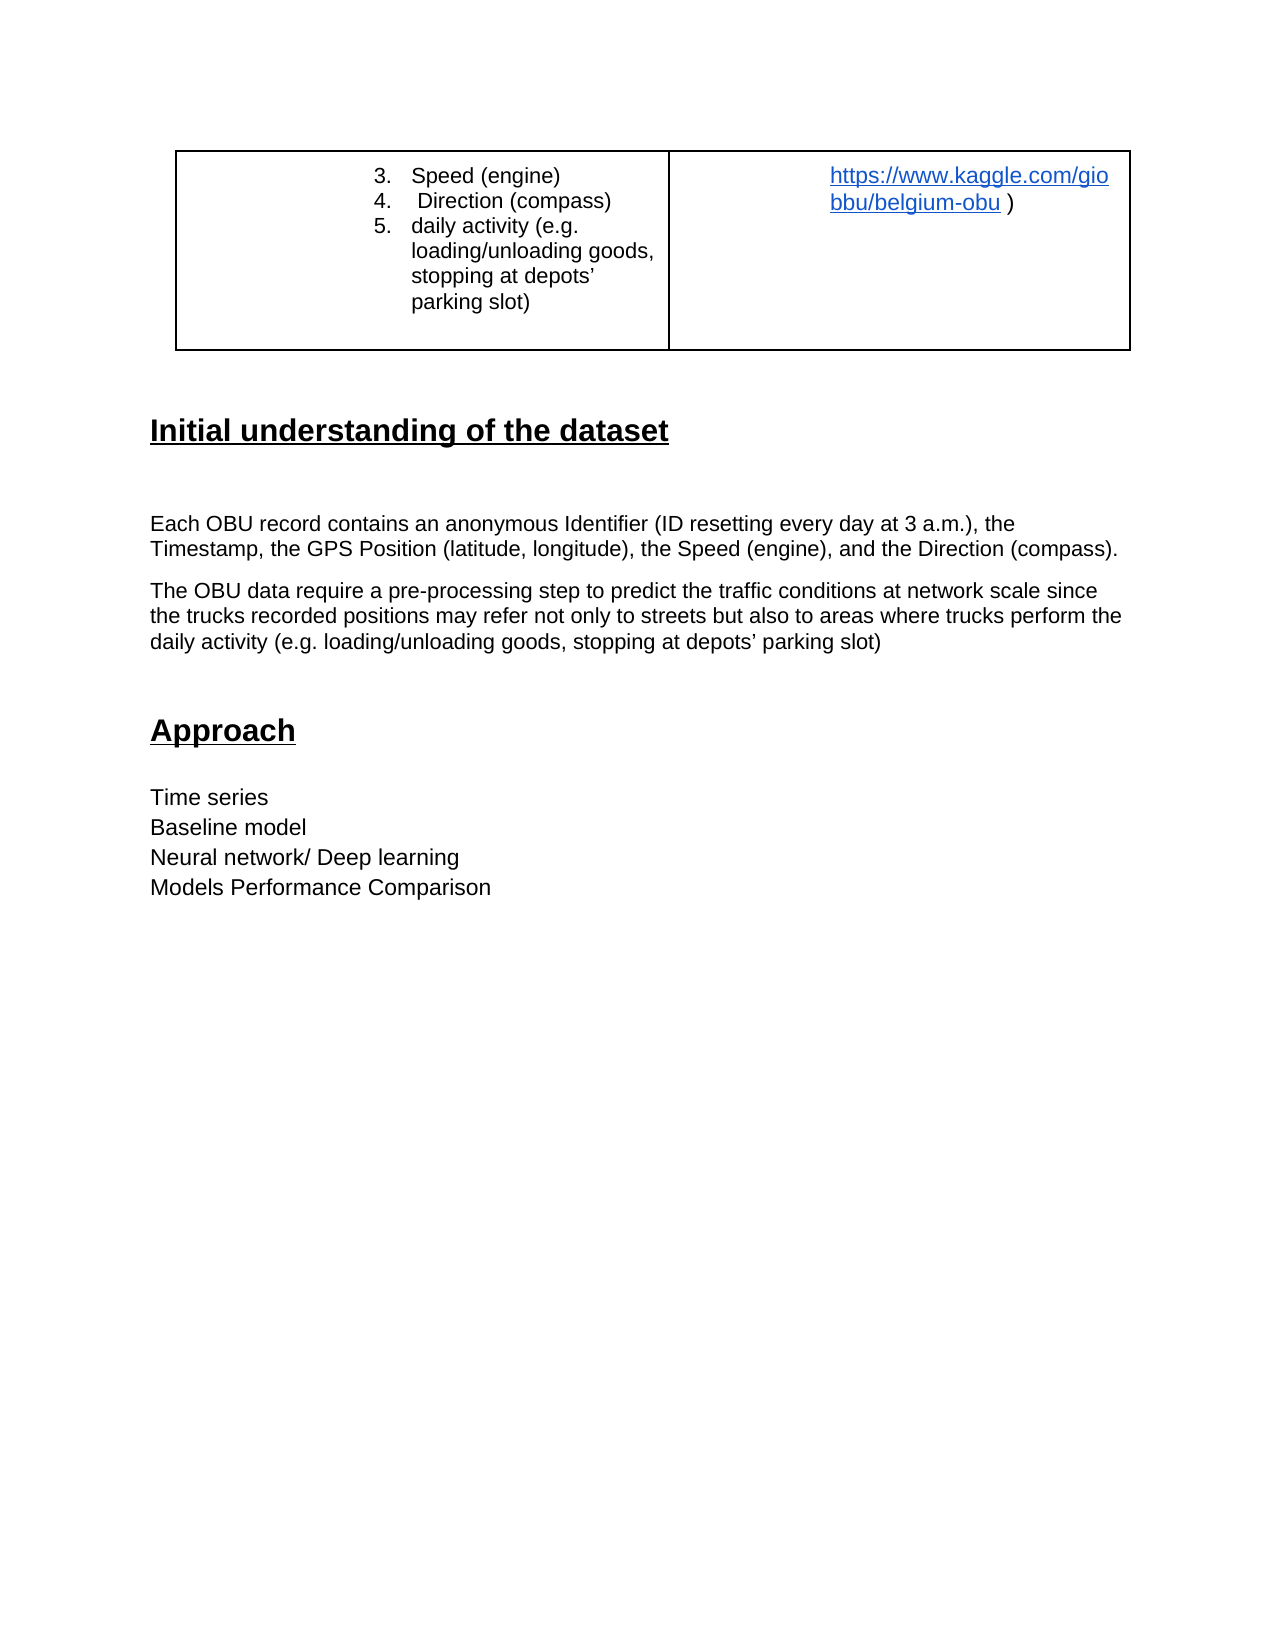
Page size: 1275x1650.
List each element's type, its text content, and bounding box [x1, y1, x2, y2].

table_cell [670, 152, 1129, 349]
text Time series [150, 784, 1125, 810]
text The OBU data require a pre-processing step to predict the traffic conditions at network scale since the trucks recorded positions may refer not only to streets but also to areas where trucks perform the daily activity (e.g. loading/unloading goods, stopping at depots’ parking slot) [150, 578, 1125, 654]
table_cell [177, 152, 668, 349]
text Baseline model [150, 814, 1125, 840]
text Neural network/ Deep learning [150, 844, 1125, 871]
text Models Performance Comparison [150, 874, 1125, 901]
text Initial understanding of the dataset [150, 412, 1125, 448]
text Approach [150, 712, 1125, 748]
